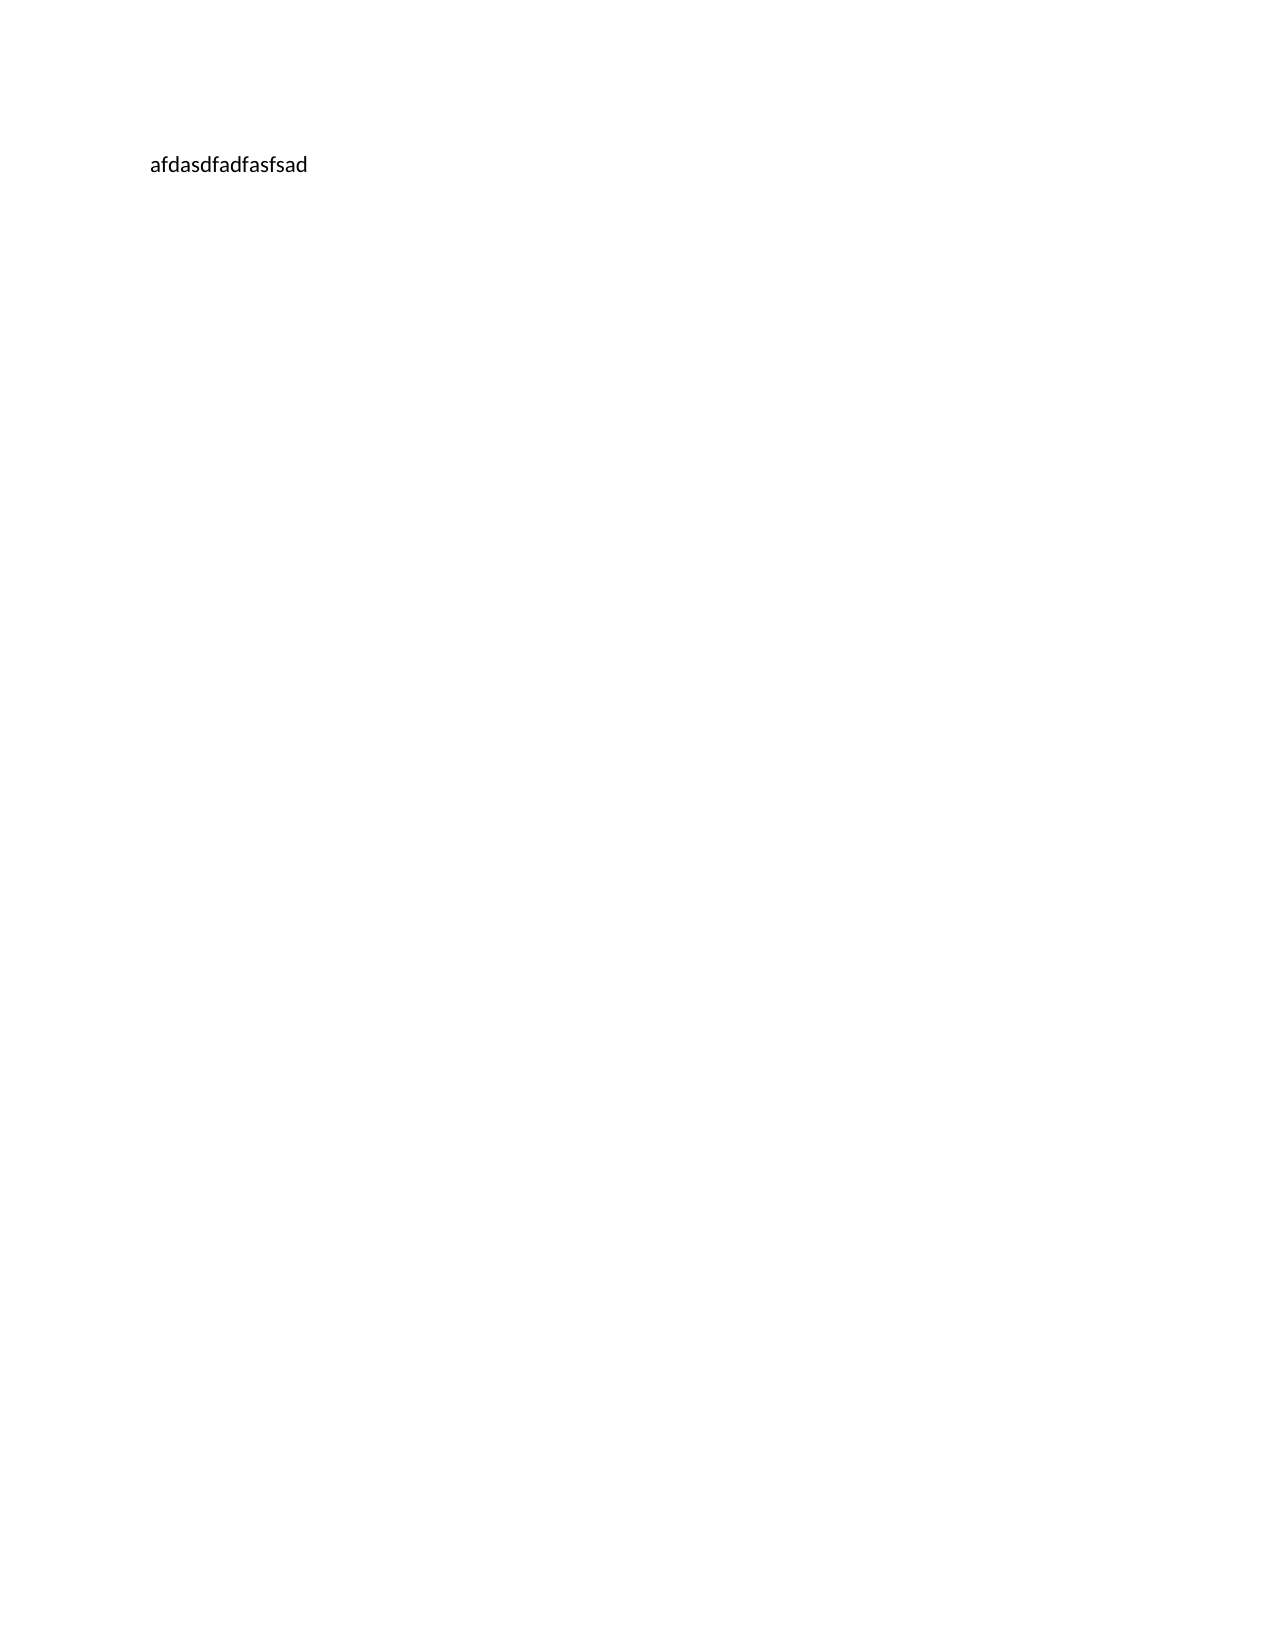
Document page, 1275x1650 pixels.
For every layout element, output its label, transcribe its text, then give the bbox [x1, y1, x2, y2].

text afdasdfadfasfsad [150, 150, 1125, 178]
